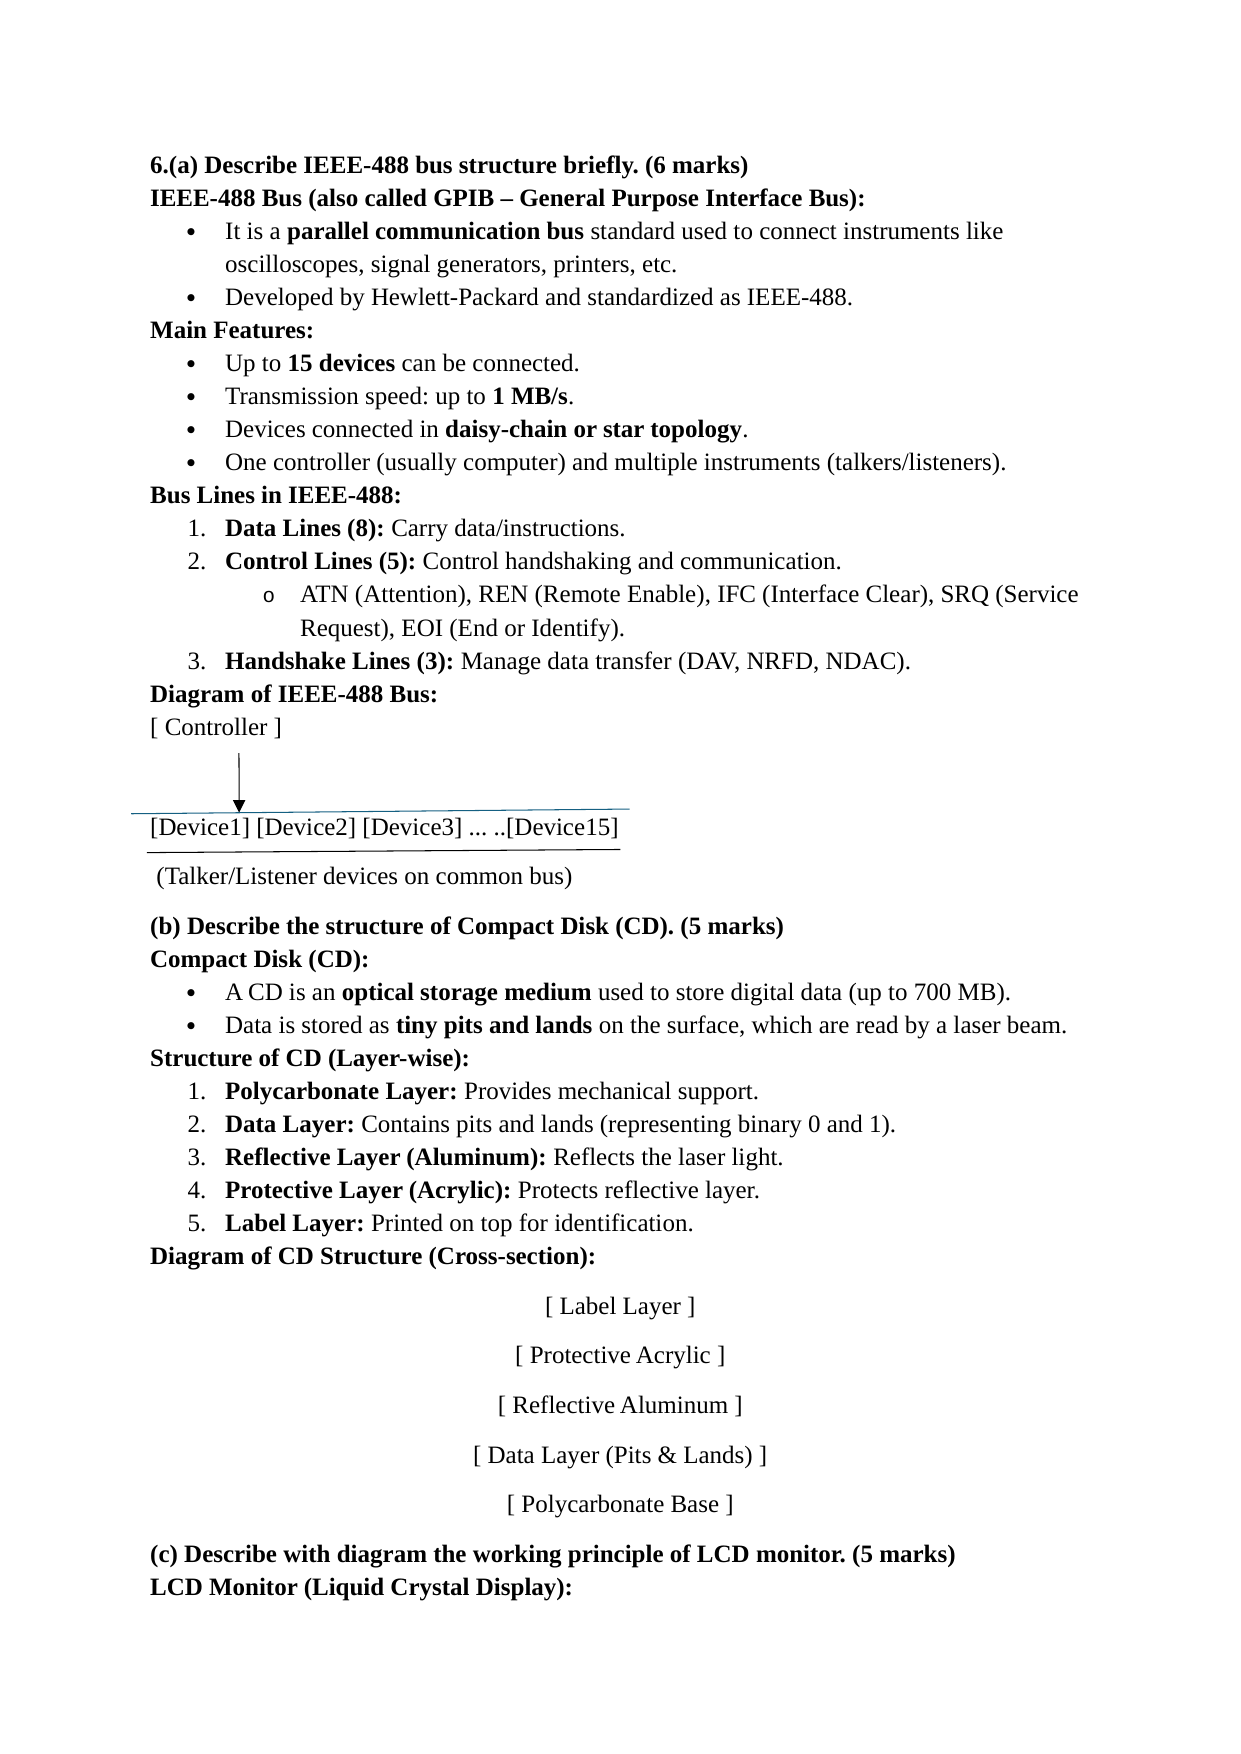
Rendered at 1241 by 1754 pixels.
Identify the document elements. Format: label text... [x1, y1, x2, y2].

text [ Controller ] [150, 712, 1090, 741]
list It is a parallel communication bus standard used to connect instruments like oscilloscopes, signal generators, printers, etc. [187, 216, 1090, 278]
list Label Layer: Printed on top for identification. [187, 1208, 1090, 1237]
list Devices connected in daisy-chain or star topology. [187, 414, 1090, 443]
list Developed by Hewlett-Packard and standardized as IEEE-488. [187, 282, 1090, 311]
text [Device1] [Device2] [Device3] ... ..[Device15] [150, 812, 1090, 840]
text Structure of CD (Layer-wise): [150, 1043, 1090, 1072]
text Diagram of IEEE-488 Bus: [150, 679, 1090, 708]
text (b) Describe the structure of Compact Disk (CD). (5 marks) [150, 911, 1090, 940]
text IEEE-488 Bus (also called GPIB – General Purpose Interface Bus): [150, 183, 1090, 212]
text Main Features: [150, 315, 1090, 344]
text Diagram of CD Structure (Cross-section): [150, 1241, 1090, 1270]
list Data Layer: Contains pits and lands (representing binary 0 and 1). [187, 1109, 1090, 1138]
list Data Lines (8): Carry data/instructions. [187, 513, 1090, 542]
text Compact Disk (CD): [150, 944, 1090, 973]
text LCD Monitor (Liquid Crystal Display): [150, 1572, 1090, 1601]
list Protective Layer (Acrylic): Protects reflective layer. [187, 1175, 1090, 1204]
list A CD is an optical storage medium used to store digital data (up to 700 MB). [187, 977, 1090, 1006]
list ATN (Attention), REN (Remote Enable), IFC (Interface Clear), SRQ (Service Request), EOI (End or Identify). [262, 579, 1090, 642]
list Handshake Lines (3): Manage data transfer (DAV, NRFD, NDAC). [187, 646, 1090, 675]
list One controller (usually computer) and multiple instruments (talkers/listeners). [187, 447, 1090, 476]
list Transmission speed: up to 1 MB/s. [187, 381, 1090, 410]
list Up to 15 devices can be connected. [187, 348, 1090, 377]
list Data is stored as tiny pits and lands on the surface, which are read by a laser beam. [187, 1010, 1090, 1039]
text 6.(a) Describe IEEE-488 bus structure briefly. (6 marks) [150, 150, 1090, 179]
list Polycarbonate Layer: Provides mechanical support. [187, 1076, 1090, 1105]
text [ Polycarbonate Base ] [150, 1489, 1090, 1518]
text [ Label Layer ] [150, 1291, 1090, 1319]
text (c) Describe with diagram the working principle of LCD monitor. (5 marks) [150, 1539, 1090, 1568]
text (Talker/Listener devices on common bus) [150, 861, 1090, 890]
list Control Lines (5): Control handshaking and communication. [187, 546, 1090, 575]
list Reflective Layer (Aluminum): Reflects the laser light. [187, 1142, 1090, 1171]
text [ Data Layer (Pits & Lands) ] [150, 1440, 1090, 1469]
text Bus Lines in IEEE-488: [150, 480, 1090, 509]
text [ Reflective Aluminum ] [150, 1390, 1090, 1419]
text [ Protective Acrylic ] [150, 1341, 1090, 1369]
